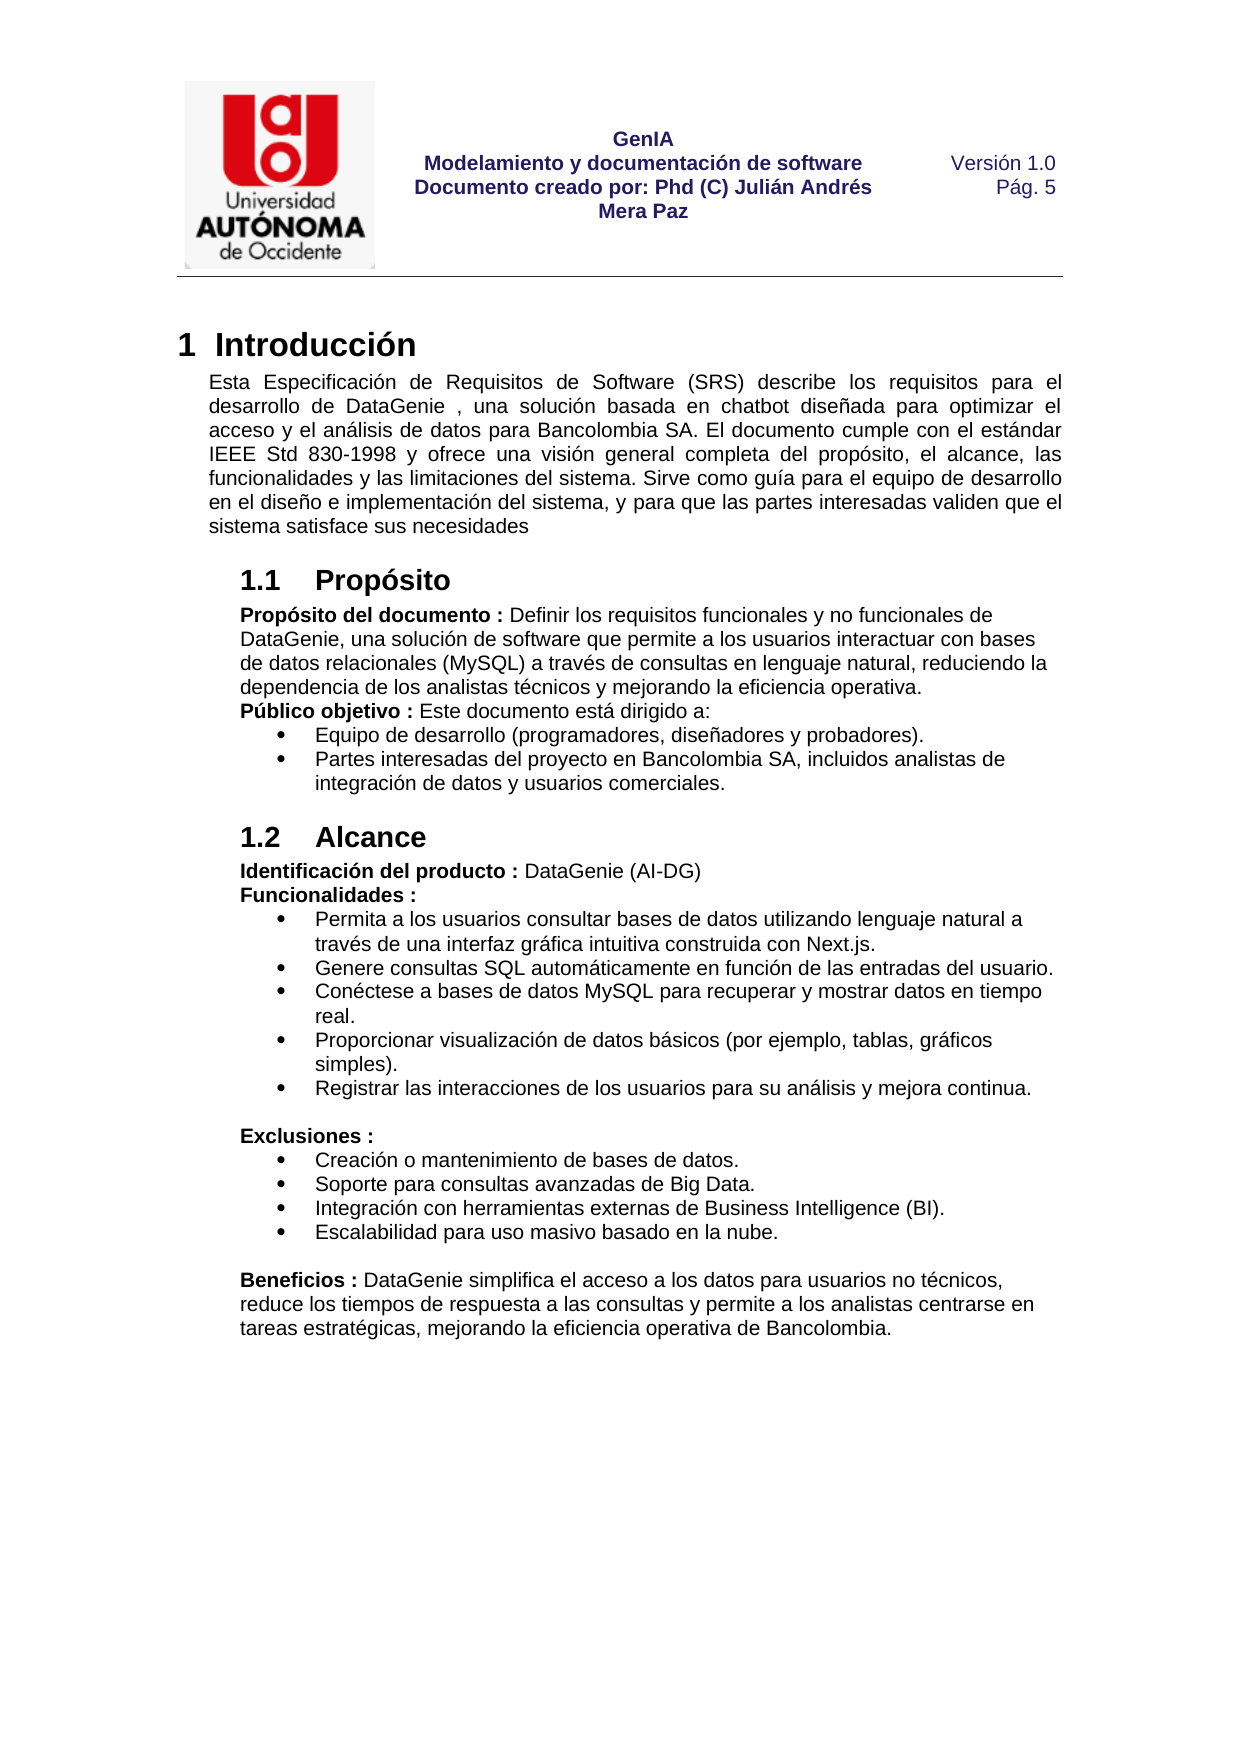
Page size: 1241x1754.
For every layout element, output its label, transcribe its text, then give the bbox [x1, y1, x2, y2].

list Creación o mantenimiento de bases de datos. [277, 1147, 1063, 1171]
list Escalabilidad para uso masivo basado en la nube. [277, 1219, 1063, 1244]
list Registrar las interacciones de los usuarios para su análisis y mejora continua. [277, 1075, 1063, 1099]
picture [184, 81, 375, 269]
list Partes interesadas del proyecto en Bancolombia SA, incluidos analistas de integración de datos y usuarios comerciales. [277, 747, 1063, 794]
text Público objetivo : Este documento está dirigido a: [240, 698, 1063, 722]
text Propósito del documento : Definir los requisitos funcionales y no funcionales de DataGenie, una solución de software que permite a los usuarios interactuar con bases de datos relacionales (MySQL) a través de consultas en lenguaje natural, reduciendo la dependencia de los analistas técnicos y mejorando la eficiencia operativa. [240, 603, 1063, 698]
list Integración con herramientas externas de Business Intelligence (BI). [277, 1196, 1063, 1219]
subtitle Introducción [177, 326, 1063, 364]
list Permita a los usuarios consultar bases de datos utilizando lenguaje natural a través de una interfaz gráfica intuitiva construida con Next.js. [277, 907, 1063, 955]
list Conéctese a bases de datos MySQL para recuperar y mostrar datos en tiempo real. [277, 979, 1063, 1027]
list Proporcionar visualización de datos básicos (por ejemplo, tablas, gráficos simples). [277, 1027, 1063, 1075]
text Exclusiones : [240, 1123, 1063, 1147]
subtitle Propósito [240, 563, 1063, 596]
text Funcionalidades : [240, 883, 1063, 907]
list Genere consultas SQL automáticamente en función de las entradas del usuario. [277, 955, 1063, 979]
list Soporte para consultas avanzadas de Big Data. [277, 1171, 1063, 1196]
subtitle Alcance [240, 819, 1063, 853]
list Equipo de desarrollo (programadores, diseñadores y probadores). [277, 722, 1063, 747]
text Esta Especificación de Requisitos de Software (SRS) describe los requisitos para el desarrollo de DataGenie , una solución basada en chatbot diseñada para optimizar el acceso y el análisis de datos para Bancolombia SA. El documento cumple con el estándar IEEE Std 830-1998 y ofrece una visión general completa del propósito, el alcance, las funcionalidades y las limitaciones del sistema. Sirve como guía para el equipo de desarrollo en el diseño e implementación del sistema, y ​​para que las partes interesadas validen que el sistema satisface sus necesidades [208, 370, 1063, 538]
text Beneficios : DataGenie simplifica el acceso a los datos para usuarios no técnicos, reduce los tiempos de respuesta a las consultas y permite a los analistas centrarse en tareas estratégicas, mejorando la eficiencia operativa de Bancolombia. [240, 1268, 1063, 1339]
text Identificación del producto : DataGenie (AI-DG) [240, 859, 1063, 883]
